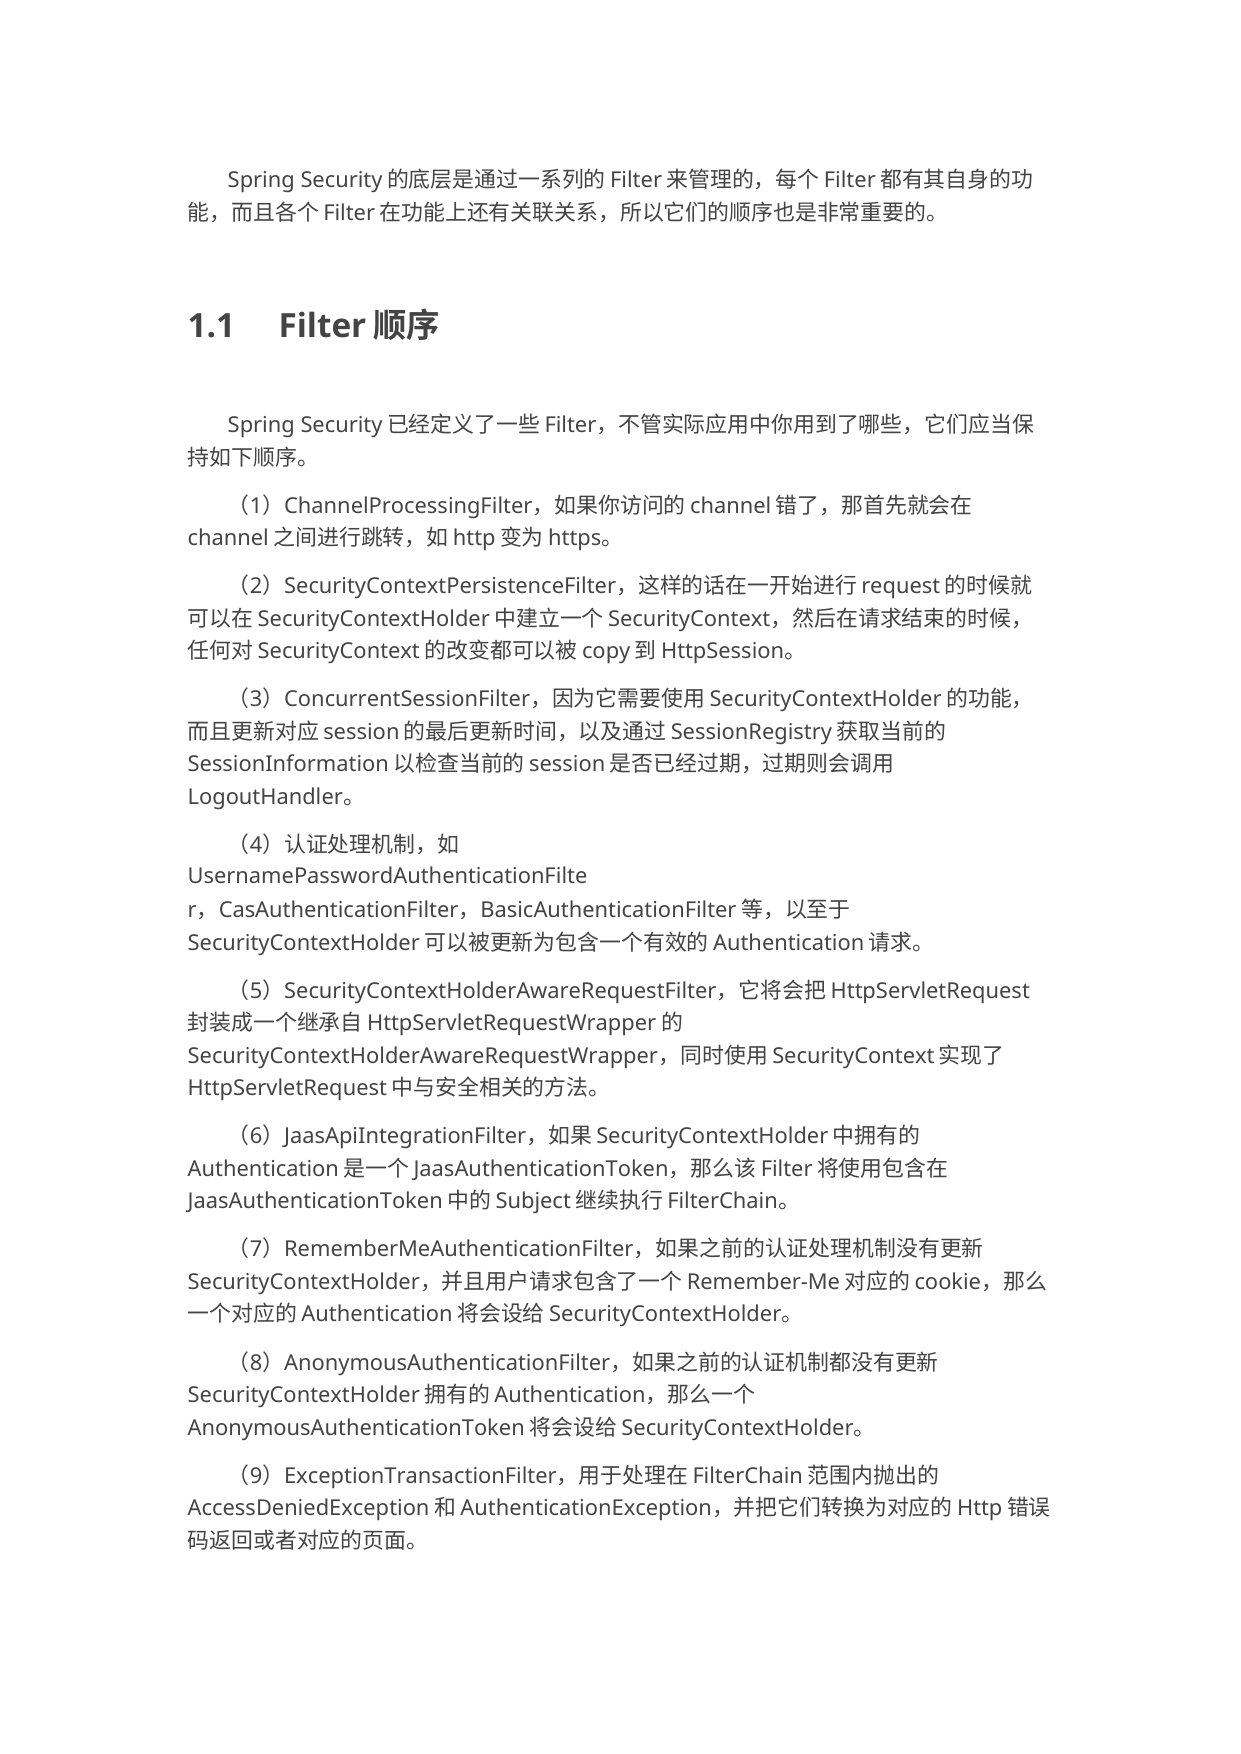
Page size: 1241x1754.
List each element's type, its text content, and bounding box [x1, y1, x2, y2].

text （7）RememberMeAuthenticationFilter，如果之前的认证处理机制没有更新SecurityContextHolder，并且用户请求包含了一个Remember-Me对应的cookie，那么一个对应的Authentication将会设给SecurityContextHolder。 [187, 1231, 1053, 1328]
text （4）认证处理机制，如UsernamePasswordAuthenticationFilter，CasAuthenticationFilter，BasicAuthenticationFilter等，以至于SecurityContextHolder可以被更新为包含一个有效的Authentication请求。 [187, 827, 1053, 957]
text （2）SecurityContextPersistenceFilter，这样的话在一开始进行request的时候就可以在SecurityContextHolder中建立一个SecurityContext，然后在请求结束的时候，任何对SecurityContext的改变都可以被copy到HttpSession。 [187, 568, 1053, 665]
text Spring Security的底层是通过一系列的Filter来管理的，每个Filter都有其自身的功能，而且各个Filter在功能上还有关联关系，所以它们的顺序也是非常重要的。 [187, 162, 1053, 227]
text （6）JaasApiIntegrationFilter，如果SecurityContextHolder中拥有的Authentication是一个JaasAuthenticationToken，那么该Filter将使用包含在JaasAuthenticationToken中的Subject继续执行FilterChain。 [187, 1118, 1053, 1215]
text （9）ExceptionTransactionFilter，用于处理在FilterChain范围内抛出的AccessDeniedException和AuthenticationException，并把它们转换为对应的Http错误码返回或者对应的页面。 [187, 1457, 1053, 1555]
text （1）ChannelProcessingFilter，如果你访问的channel错了，那首先就会在channel之间进行跳转，如http变为https。 [187, 487, 1053, 552]
text （8）AnonymousAuthenticationFilter，如果之前的认证机制都没有更新SecurityContextHolder拥有的Authentication，那么一个AnonymousAuthenticationToken将会设给SecurityContextHolder。 [187, 1344, 1053, 1442]
text （5）SecurityContextHolderAwareRequestFilter，它将会把HttpServletRequest封装成一个继承自HttpServletRequestWrapper的SecurityContextHolderAwareRequestWrapper，同时使用SecurityContext实现了HttpServletRequest中与安全相关的方法。 [187, 972, 1053, 1102]
subtitle 1.1 Filter顺序 [187, 291, 1053, 356]
text Spring Security已经定义了一些Filter，不管实际应用中你用到了哪些，它们应当保持如下顺序。 [187, 407, 1053, 472]
text （3）ConcurrentSessionFilter，因为它需要使用SecurityContextHolder的功能，而且更新对应session的最后更新时间，以及通过SessionRegistry获取当前的SessionInformation以检查当前的session是否已经过期，过期则会调用LogoutHandler。 [187, 681, 1053, 811]
